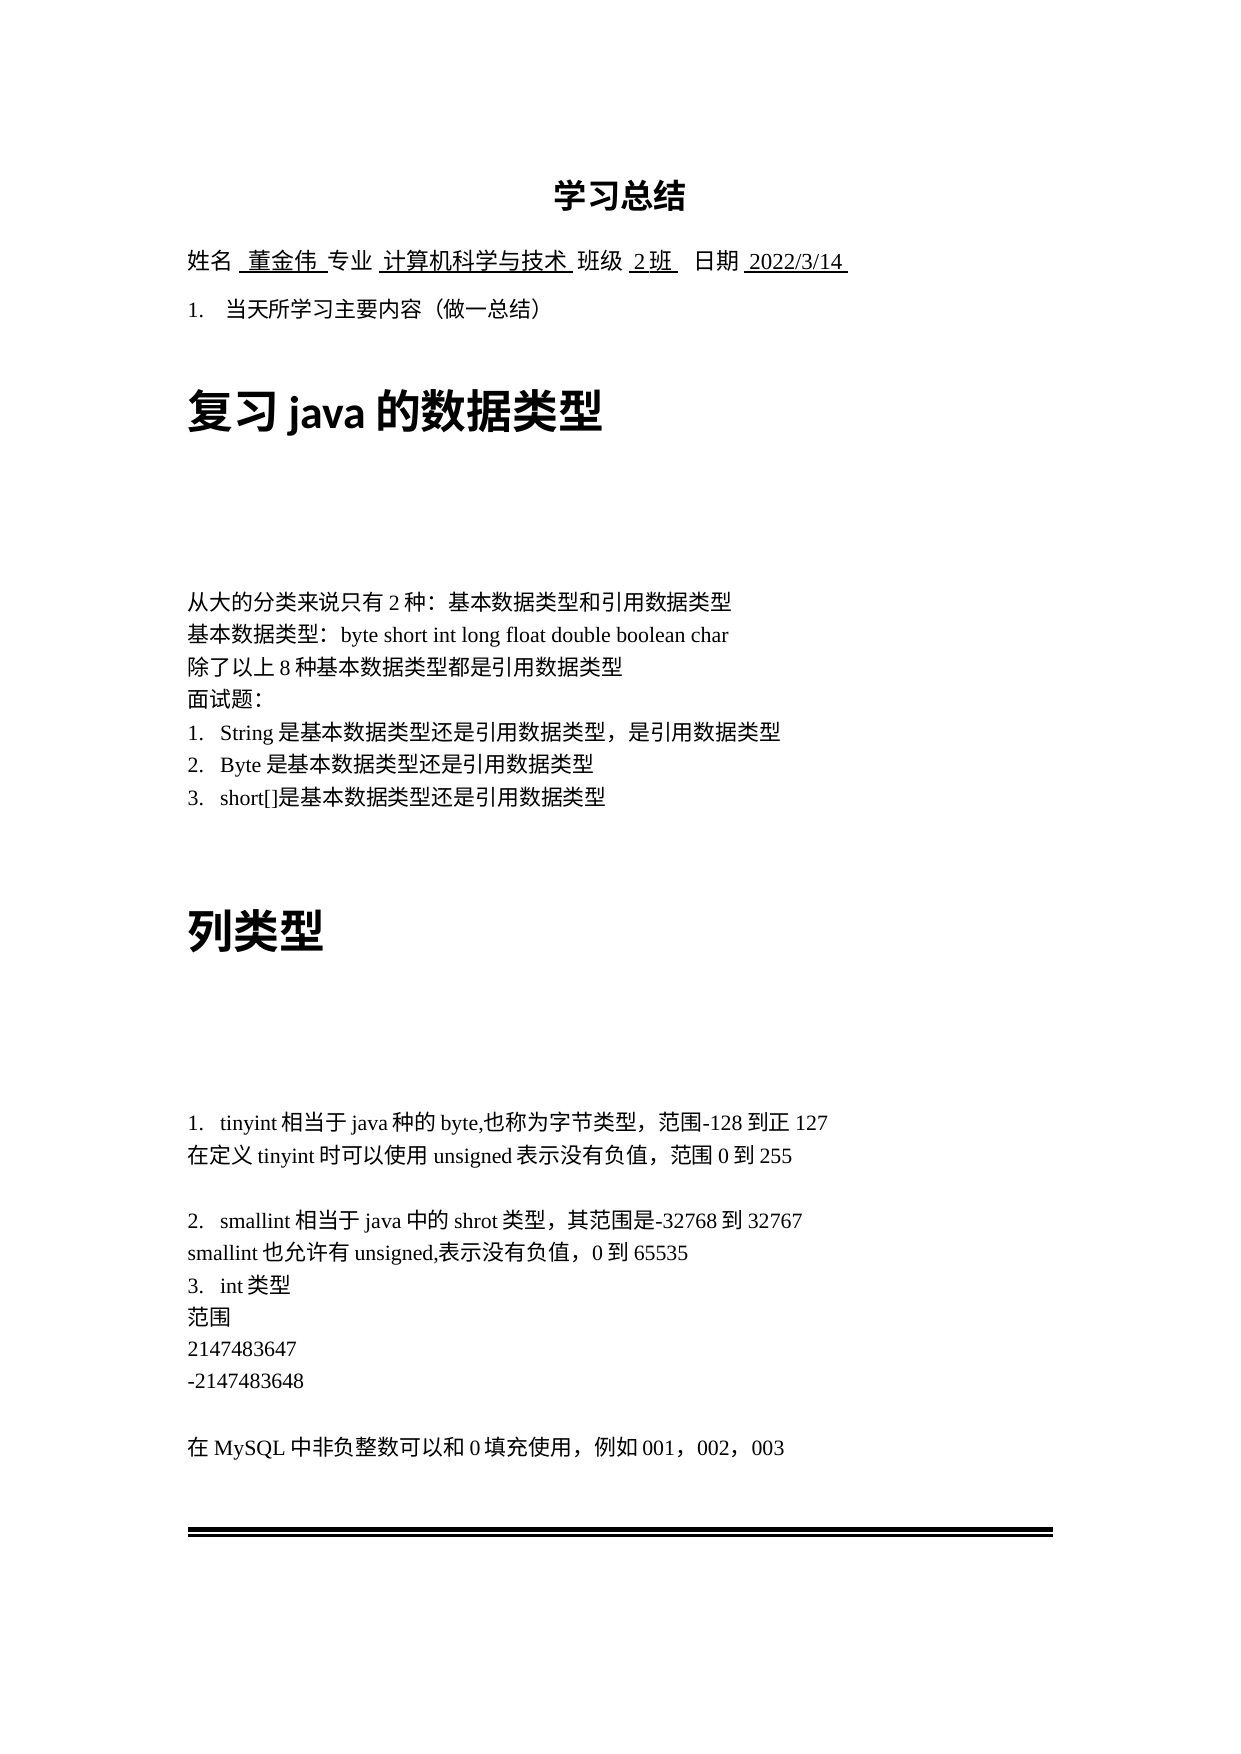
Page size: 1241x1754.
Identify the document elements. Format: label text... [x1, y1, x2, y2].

text 除了以上8种基本数据类型都是引用数据类型 [187, 649, 1053, 682]
list 当天所学习主要内容（做一总结） [187, 292, 1053, 324]
list smallint相当于java中的shrot类型，其范围是-32768到32767 [187, 1202, 1053, 1235]
text -2147483648 [187, 1365, 1053, 1397]
list String是基本数据类型还是引用数据类型，是引用数据类型 [187, 714, 1053, 747]
text smallint也允许有unsigned,表示没有负值，0到65535 [187, 1235, 1053, 1267]
text 在定义tinyint时可以使用 unsigned表示没有负值，范围0到255 [187, 1137, 1053, 1170]
list int类型 [187, 1267, 1053, 1300]
subtitle 复习java的数据类型 [187, 360, 1053, 457]
text 从大的分类来说只有2种：基本数据类型和引用数据类型 [187, 584, 1053, 617]
text 2147483647 [187, 1332, 1053, 1365]
list Byte是基本数据类型还是引用数据类型 [187, 747, 1053, 779]
text 面试题： [187, 682, 1053, 714]
list short[]是基本数据类型还是引用数据类型 [187, 779, 1053, 812]
subtitle 列类型 [187, 880, 1053, 977]
text 在MySQL中非负整数可以和0填充使用，例如001，002，003 [187, 1430, 1053, 1462]
text 姓名 董金伟 专业 计算机科学与技术 班级 2班 日期 2022/3/14 [187, 227, 1053, 292]
text 基本数据类型：byte short int long float double boolean char [187, 617, 1053, 649]
list tinyint相当于java种的byte,也称为字节类型，范围-128到正127 [187, 1105, 1053, 1137]
text 范围 [187, 1300, 1053, 1332]
text 学习总结 [187, 162, 1053, 227]
